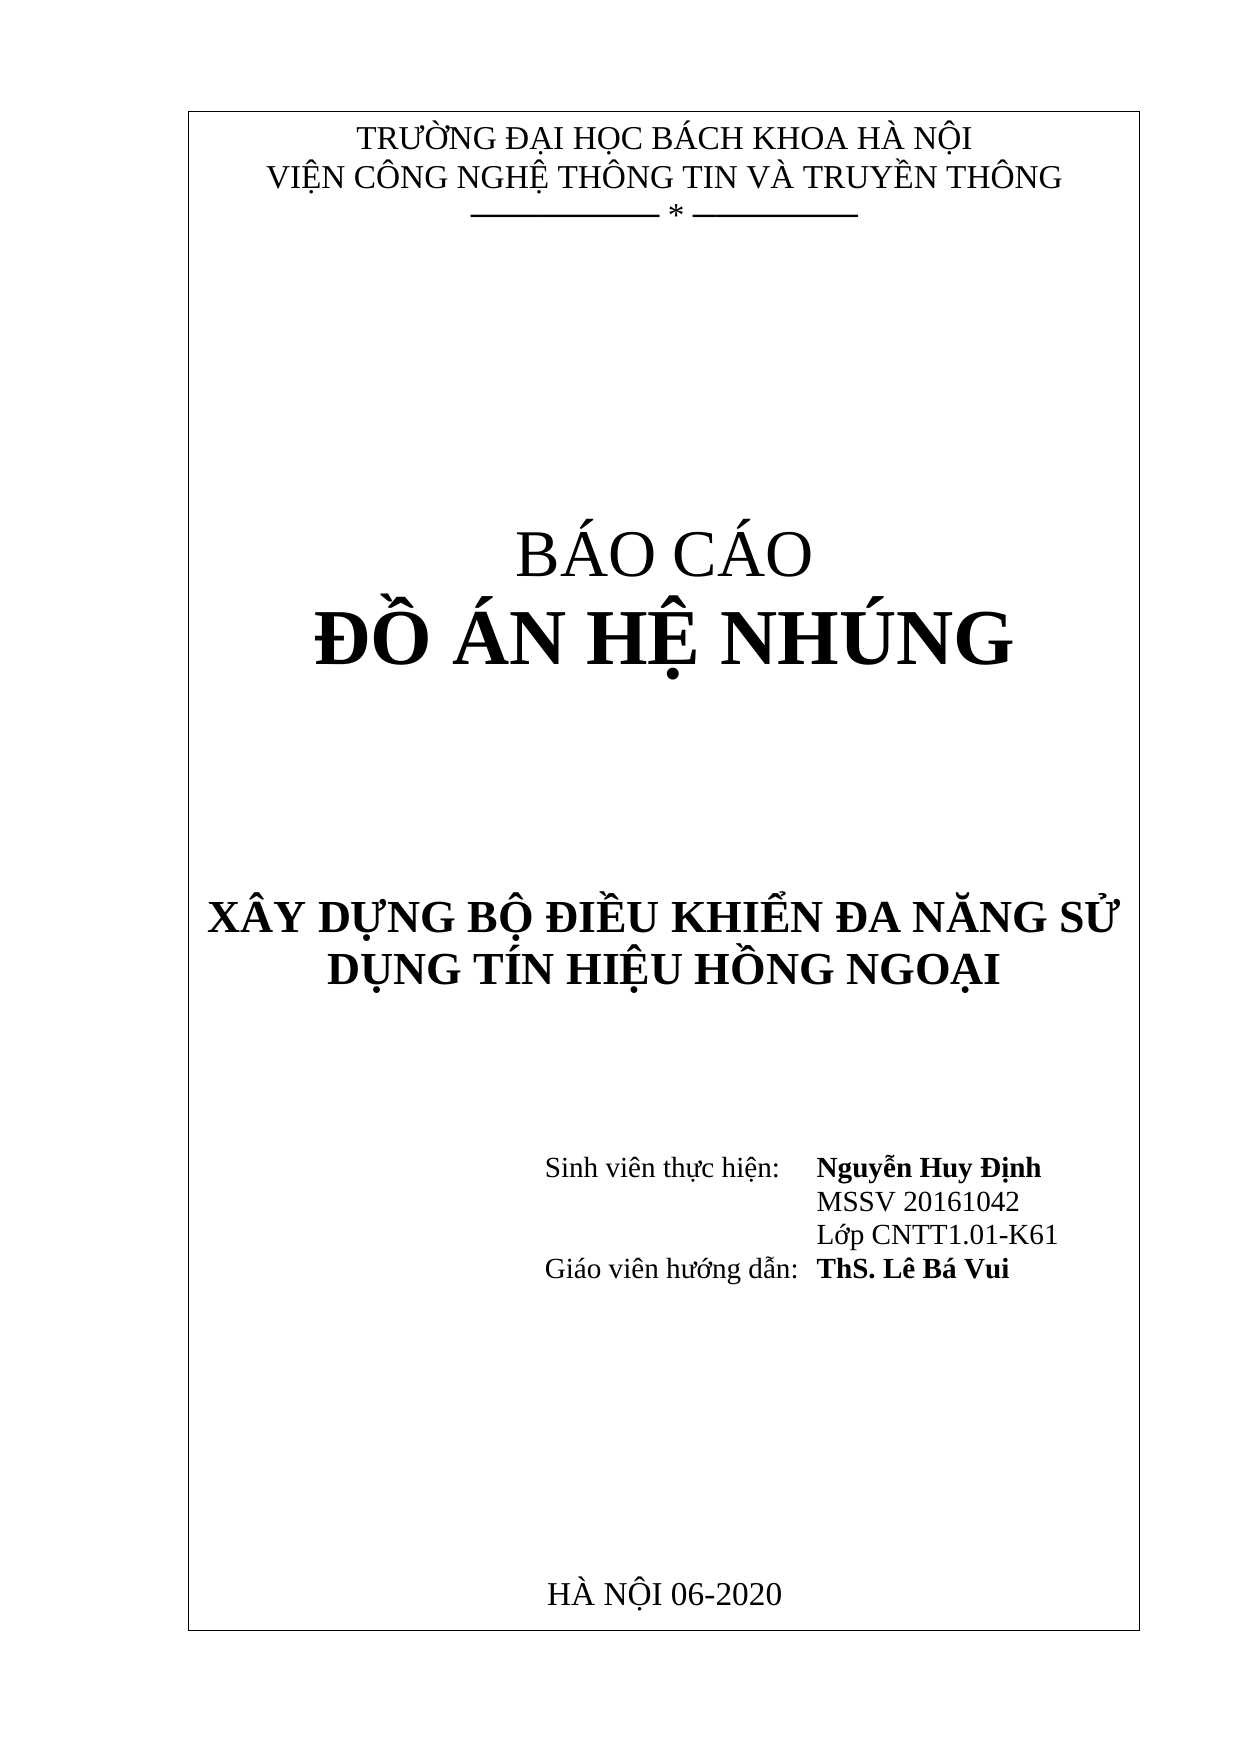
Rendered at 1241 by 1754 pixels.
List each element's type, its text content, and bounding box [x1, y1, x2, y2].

text TRƯỜNG ĐẠI HỌC BÁCH KHOA HÀ NỘI [207, 118, 1122, 157]
text Lớp CNTT1.01-K61 [207, 1217, 1122, 1251]
text Giáo viên hướng dẫn: ThS. Lê Bá Vui [207, 1251, 1122, 1284]
text BÁO CÁO [207, 514, 1122, 591]
text XÂY DỰNG BỘ ĐIỀU KHIỂN ĐA NĂNG SỬ DỤNG TÍN HIỆU HỒNG NGOẠI [207, 889, 1122, 994]
text ──────── * ─────── [207, 195, 1122, 233]
text HÀ NỘI 06-2020 [207, 1574, 1122, 1613]
text Sinh viên thực hiện: Nguyễn Huy Định [507, 1150, 1122, 1184]
text MSSV 20161042 [507, 1184, 1122, 1217]
text VIỆN CÔNG NGHỆ THÔNG TIN VÀ TRUYỀN THÔNG [207, 157, 1122, 195]
text ĐỒ ÁN HỆ NHÚNG [207, 591, 1122, 682]
